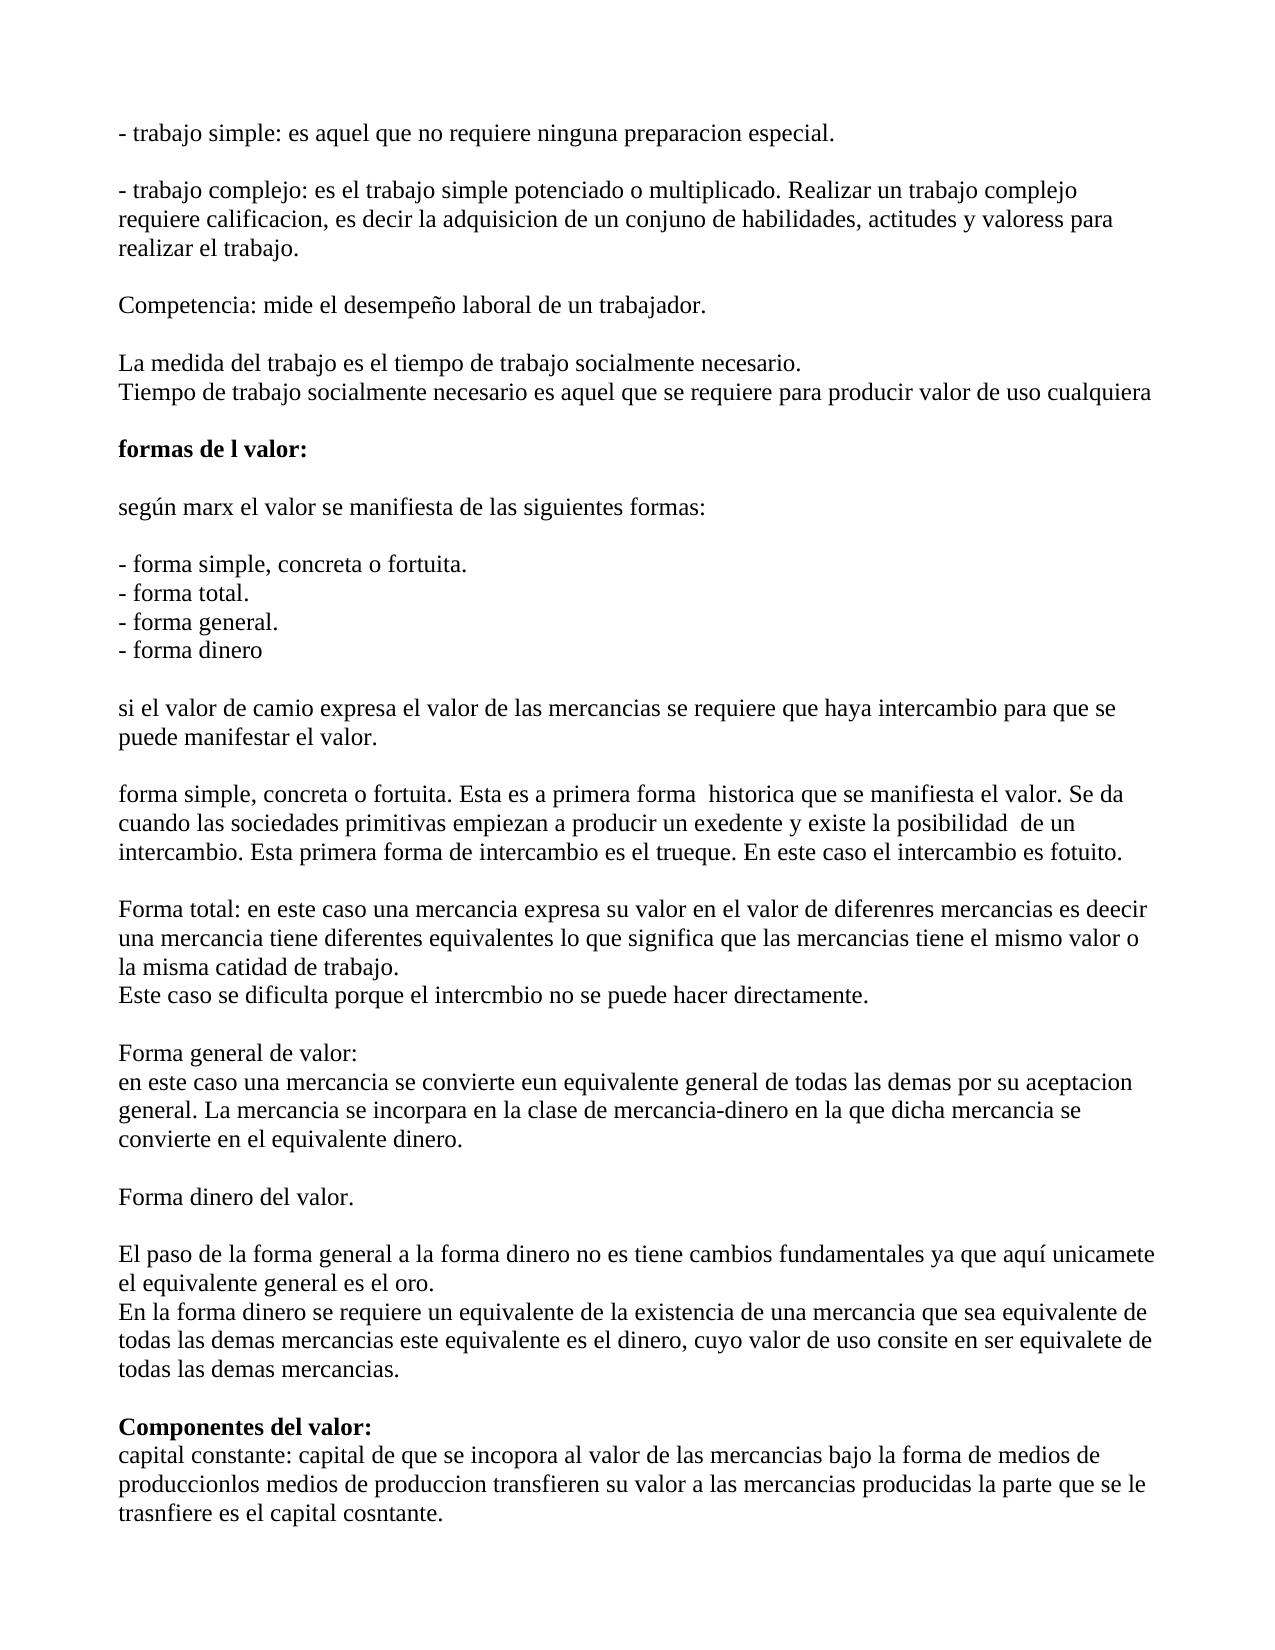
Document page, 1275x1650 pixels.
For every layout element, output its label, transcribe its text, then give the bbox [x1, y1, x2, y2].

text - trabajo simple: es aquel que no requiere ninguna preparacion especial. [118, 118, 1157, 147]
text - forma simple, concreta o fortuita. [118, 549, 1157, 578]
text - trabajo complejo: es el trabajo simple potenciado o multiplicado. Realizar un trabajo complejo requiere calificacion, es decir la adquisicion de un conjuno de habilidades, actitudes y valoress para realizar el trabajo. [118, 176, 1157, 262]
text Tiempo de trabajo socialmente necesario es aquel que se requiere para producir valor de uso cualquiera [118, 377, 1157, 406]
text - forma total. [118, 578, 1157, 607]
text Este caso se dificulta porque el intercmbio no se puede hacer directamente. [118, 981, 1157, 1009]
text El paso de la forma general a la forma dinero no es tiene cambios fundamentales ya que aquí unicamete el equivalente general es el oro. [118, 1239, 1157, 1297]
text Componentes del valor: [118, 1412, 1157, 1441]
text En la forma dinero se requiere un equivalente de la existencia de una mercancia que sea equivalente de todas las demas mercancias este equivalente es el dinero, cuyo valor de uso consite en ser equivalete de todas las demas mercancias. [118, 1297, 1157, 1383]
text si el valor de camio expresa el valor de las mercancias se requiere que haya intercambio para que se puede manifestar el valor. [118, 693, 1157, 751]
text Forma total: en este caso una mercancia expresa su valor en el valor de diferenres mercancias es deecir una mercancia tiene diferentes equivalentes lo que significa que las mercancias tiene el mismo valor o la misma catidad de trabajo. [118, 894, 1157, 981]
text - forma general. [118, 607, 1157, 636]
text Competencia: mide el desempeño laboral de un trabajador. [118, 291, 1157, 319]
text en este caso una mercancia se convierte eun equivalente general de todas las demas por su aceptacion general. La mercancia se incorpara en la clase de mercancia-dinero en la que dicha mercancia se convierte en el equivalente dinero. [118, 1067, 1157, 1153]
text La medida del trabajo es el tiempo de trabajo socialmente necesario. [118, 348, 1157, 377]
text - forma dinero [118, 636, 1157, 664]
text capital constante: capital de que se incopora al valor de las mercancias bajo la forma de medios de produccionlos medios de produccion transfieren su valor a las mercancias producidas la parte que se le trasnfiere es el capital cosntante. [118, 1441, 1157, 1527]
text forma simple, concreta o fortuita. Esta es a primera forma historica que se manifiesta el valor. Se da cuando las sociedades primitivas empiezan a producir un exedente y existe la posibilidad de un intercambio. Esta primera forma de intercambio es el trueque. En este caso el intercambio es fotuito. [118, 779, 1157, 866]
text Forma general de valor: [118, 1038, 1157, 1067]
text formas de l valor: [118, 434, 1157, 463]
text según marx el valor se manifiesta de las siguientes formas: [118, 492, 1157, 521]
text Forma dinero del valor. [118, 1182, 1157, 1211]
